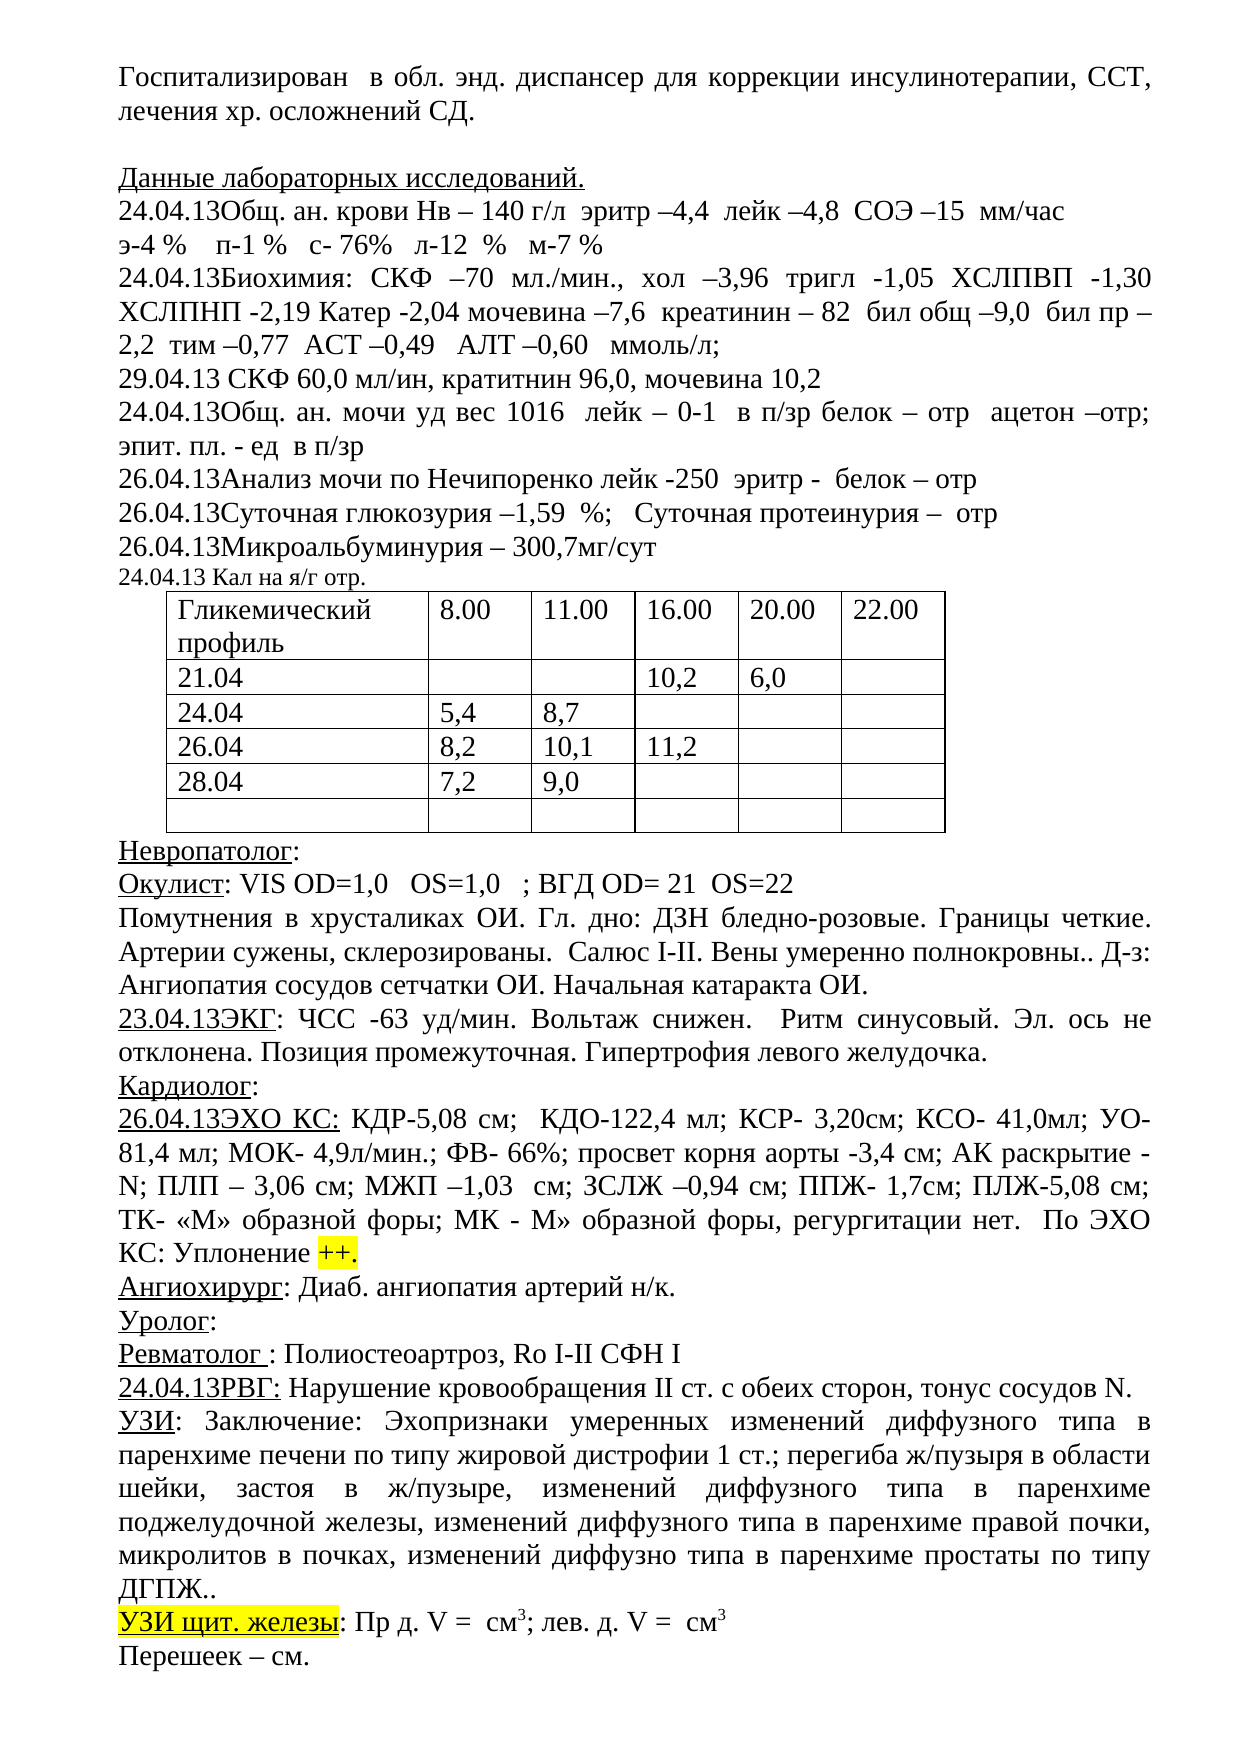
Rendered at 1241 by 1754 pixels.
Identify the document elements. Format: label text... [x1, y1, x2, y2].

subtitle 26.04.13Микроальбуминурия – 300,7мг/сут [118, 529, 1152, 562]
text Данные лабораторных исследований. [118, 160, 1152, 193]
text Помутнения в хрусталиках ОИ. Гл. дно: ДЗН бледно-розовые. Границы четкие. Артерии сужены, склерозированы. Салюс I-II. Вены умеренно полнокровны.. Д-з: Ангиопатия сосудов сетчатки ОИ. Начальная катаракта ОИ. [118, 900, 1152, 1001]
text УЗИ: Заключение: Эхопризнаки умеренных изменений диффузного типа в паренхиме печени по типу жировой дистрофии 1 ст.; перегиба ж/пузыря в области шейки, застоя в ж/пузыре, изменений диффузного типа в паренхиме поджелудочной железы, изменений диффузного типа в паренхиме правой почки, микролитов в почках, изменений диффузно типа в паренхиме простаты по типу ДГПЖ.. [118, 1403, 1152, 1604]
text 24.04.13 Кал на я/г отр. [118, 562, 1152, 591]
table_cell [429, 660, 531, 694]
table_cell [842, 695, 944, 728]
subtitle 24.04.13Общ. ан. мочи уд вес 1016 лейк – 0-1 в п/зр белок – отр ацетон –отр; эпит. пл. - ед в п/зр [118, 394, 1152, 462]
table_cell [532, 660, 634, 694]
table_cell [636, 799, 738, 832]
text 24.04.13Общ. ан. крови Нв – 140 г/л эритр –4,4 лейк –4,8 СОЭ –15 мм/час [118, 193, 1152, 227]
table_cell 8,7 [532, 695, 634, 728]
table_cell 28.04 [167, 764, 428, 797]
table_cell [739, 799, 841, 832]
table_cell 9,0 [532, 764, 634, 797]
table_cell 8,2 [429, 729, 531, 763]
table_cell [636, 764, 738, 797]
text Окулист: VIS OD=1,0 OS=1,0 ; ВГД OD= 21 OS=22 [118, 867, 1152, 900]
table_cell [842, 799, 944, 832]
text Ревматолог : Полиостеоартроз, Ro I-II СФН I [118, 1336, 1152, 1370]
text Ангиохирург: Диаб. ангиопатия артерий н/к. [118, 1269, 1152, 1303]
text Уролог: [118, 1303, 1152, 1336]
text 24.04.13РВГ: Нарушение кровообращения II ст. с обеих сторон, тонус сосудов N. [118, 1370, 1152, 1403]
table_cell [532, 799, 634, 832]
table_cell 26.04 [167, 729, 428, 763]
text Невропатолог: [118, 833, 1152, 867]
table_cell 5,4 [429, 695, 531, 728]
text 26.04.13Суточная глюкозурия –1,59 %; Суточная протеинурия – отр [118, 495, 1152, 529]
text 26.04.13ЭХО КС: КДР-5,08 см; КДО-122,4 мл; КСР- 3,20см; КСО- 41,0мл; УО-81,4 мл; МОК- 4,9л/мин.; ФВ- 66%; просвет корня аорты -3,4 см; АК раскрытие - N; ПЛП – 3,06 см; МЖП –1,03 см; ЗСЛЖ –0,94 см; ППЖ- 1,7см; ПЛЖ-5,08 см; ТК- «М» образной форы; МК - М» образной форы, регургитации нет. По ЭХО КС: Уплонение ++. [118, 1101, 1152, 1269]
table_cell [842, 660, 944, 694]
table_cell [739, 729, 841, 763]
text 23.04.13ЭКГ: ЧСС -63 уд/мин. Вольтаж снижен. Ритм синусовый. Эл. ось не отклонена. Позиция промежуточная. Гипертрофия левого желудочка. [118, 1001, 1152, 1068]
table_cell [842, 764, 944, 797]
table_cell 21.04 [167, 660, 428, 694]
table_cell [739, 764, 841, 797]
table_header 20.00 [739, 592, 841, 659]
table_cell 24.04 [167, 695, 428, 728]
text Перешеек – см. [118, 1638, 1152, 1672]
table_header 22.00 [842, 592, 944, 659]
table_cell [842, 729, 944, 763]
table_cell 6,0 [739, 660, 841, 694]
table_cell 10,1 [532, 729, 634, 763]
text э-4 % п-1 % с- 76% л-12 % м-7 % [118, 227, 1152, 260]
table_cell 10,2 [636, 660, 738, 694]
table_cell [167, 799, 428, 832]
table_header 8.00 [429, 592, 531, 659]
text 29.04.13 СКФ 60,0 мл/ин, кратитнин 96,0, мочевина 10,2 [118, 361, 1152, 394]
table_header 11.00 [532, 592, 634, 659]
text УЗИ щит. железы: Пр д. V = см3; лев. д. V = см3 [118, 1604, 1152, 1638]
text Кардиолог: [118, 1068, 1152, 1101]
text Госпитализирован в обл. энд. диспансер для коррекции инсулинотерапии, ССТ, лечения хр. осложнений СД. [118, 59, 1152, 126]
text 24.04.13Биохимия: СКФ –70 мл./мин., хол –3,96 тригл -1,05 ХСЛПВП -1,30 ХСЛПНП -2,19 Катер -2,04 мочевина –7,6 креатинин – 82 бил общ –9,0 бил пр –2,2 тим –0,77 АСТ –0,49 АЛТ –0,60 ммоль/л; [118, 260, 1152, 361]
table_cell [739, 695, 841, 728]
table_cell 7,2 [429, 764, 531, 797]
table_header 16.00 [636, 592, 738, 659]
table_header Гликемический профиль [167, 592, 428, 659]
text 26.04.13Анализ мочи по Нечипоренко лейк -250 эритр - белок – отр [118, 462, 1152, 495]
table_cell [429, 799, 531, 832]
table_cell [636, 695, 738, 728]
table_cell 11,2 [636, 729, 738, 763]
